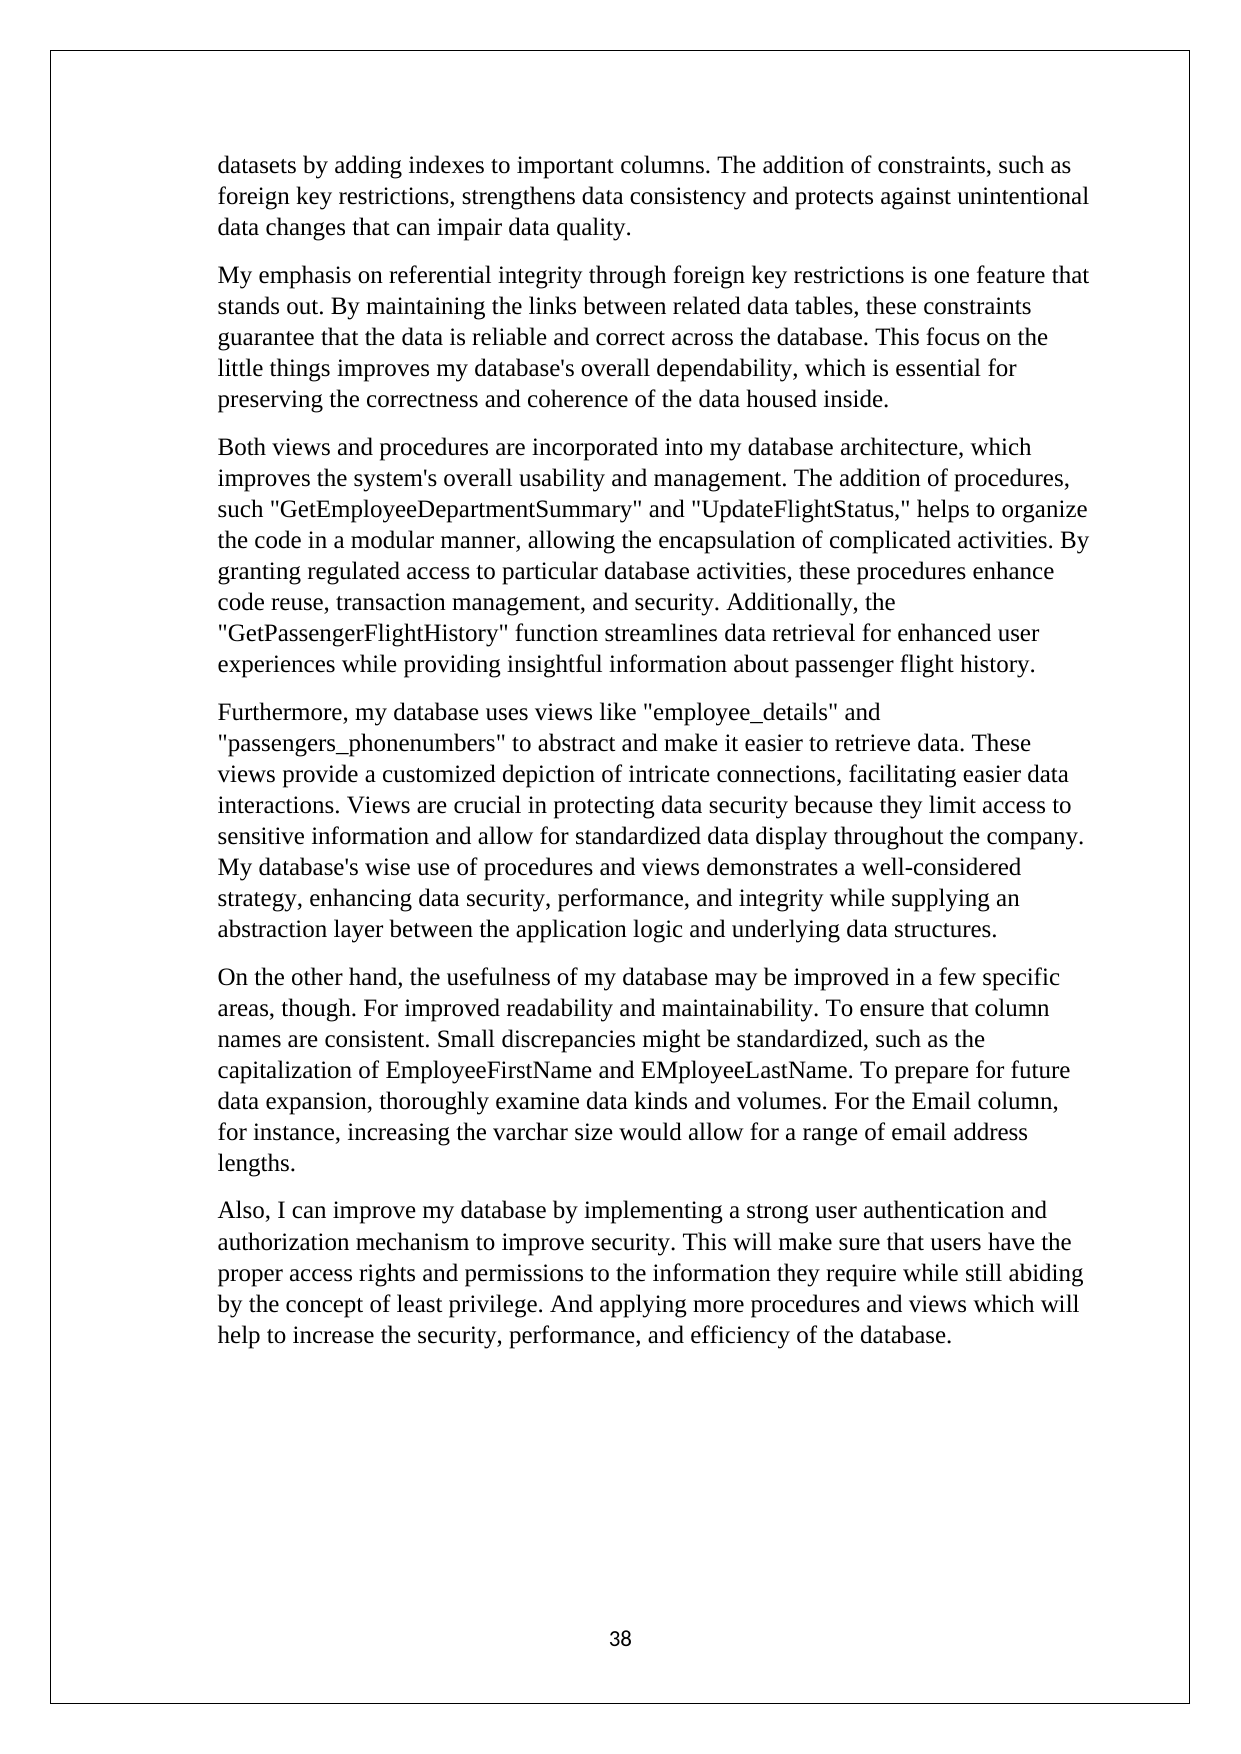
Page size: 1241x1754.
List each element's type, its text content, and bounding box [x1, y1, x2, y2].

text On the other hand, the usefulness of my database may be improved in a few specific areas, though. For improved readability and maintainability. To ensure that column names are consistent. Small discrepancies might be standardized, such as the capitalization of EmployeeFirstName and EMployeeLastName. To prepare for future data expansion, thoroughly examine data kinds and volumes. For the Email column, for instance, increasing the varchar size would allow for a range of email address lengths. [217, 962, 1090, 1177]
text Furthermore, my database uses views like "employee_details" and "passengers_phonenumbers" to abstract and make it easier to retrieve data. These views provide a customized depiction of intricate connections, facilitating easier data interactions. Views are crucial in protecting data security because they limit access to sensitive information and allow for standardized data display throughout the company. My database's wise use of procedures and views demonstrates a well-considered strategy, enhancing data security, performance, and integrity while supplying an abstraction layer between the application logic and underlying data structures. [217, 697, 1090, 943]
text Also, I can improve my database by implementing a strong user authentication and authorization mechanism to improve security. This will make sure that users have the proper access rights and permissions to the information they require while still abiding by the concept of least privilege. And applying more procedures and views which will help to increase the security, performance, and efficiency of the database. [217, 1196, 1090, 1348]
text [217, 150, 1090, 241]
text My emphasis on referential integrity through foreign key restrictions is one feature that stands out. By maintaining the links between related data tables, these constraints guarantee that the data is reliable and correct across the database. This focus on the little things improves my database's overall dependability, which is essential for preserving the correctness and coherence of the data housed inside. [217, 260, 1090, 413]
text Both views and procedures are incorporated into my database architecture, which improves the system's overall usability and management. The addition of procedures, such "GetEmployeeDepartmentSummary" and "UpdateFlightStatus," helps to organize the code in a modular manner, allowing the encapsulation of complicated activities. By granting regulated access to particular database activities, these procedures enhance code reuse, transaction management, and security. Additionally, the "GetPassengerFlightHistory" function streamlines data retrieval for enhanced user experiences while providing insightful information about passenger flight history. [217, 432, 1090, 678]
